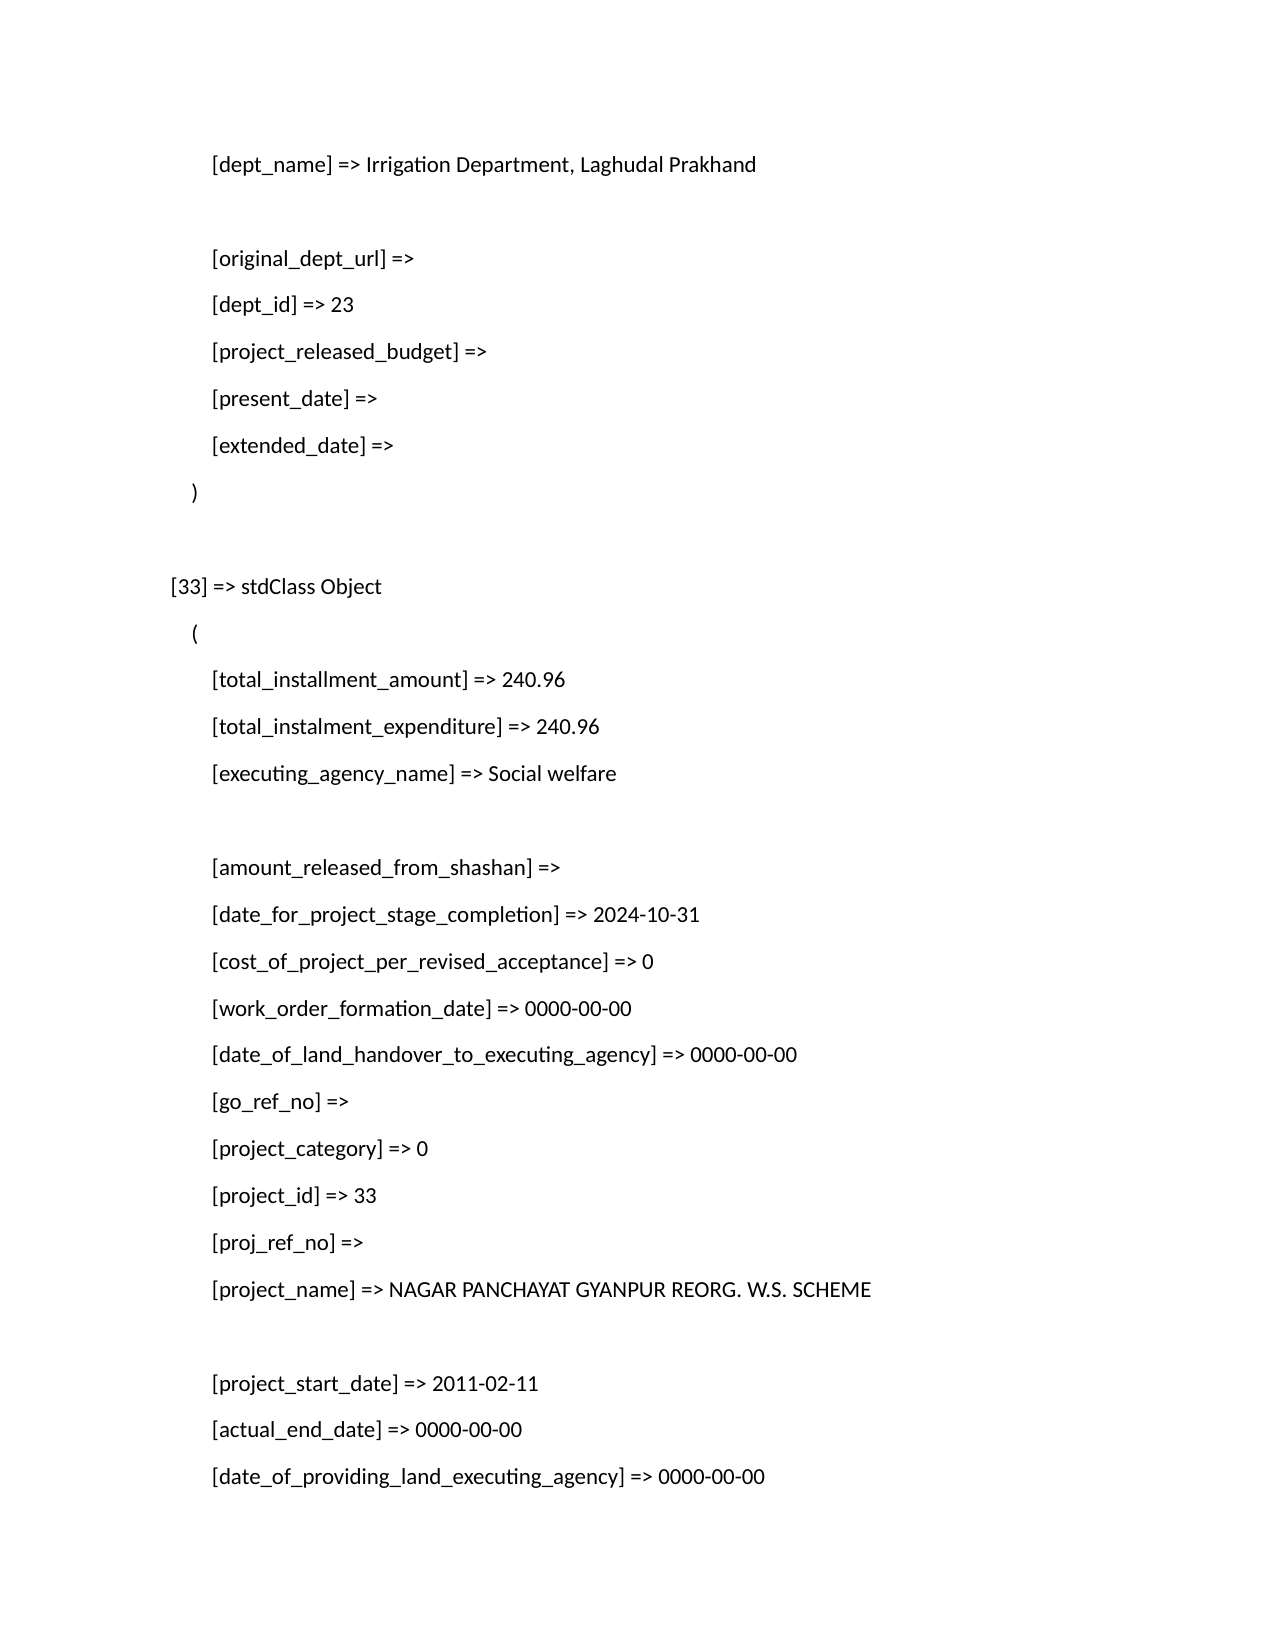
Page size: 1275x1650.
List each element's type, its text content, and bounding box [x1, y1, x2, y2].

text [project_name] => NAGAR PANCHAYAT GYANPUR REORG. W.S. SCHEME [150, 1275, 1125, 1303]
text [amount_released_from_shashan] => [150, 853, 1125, 881]
text [extended_date] => [150, 431, 1125, 459]
text [total_installment_amount] => 240.96 [150, 666, 1125, 694]
text [total_instalment_expenditure] => 240.96 [150, 712, 1125, 741]
text [go_ref_no] => [150, 1087, 1125, 1116]
text [project_released_budget] => [150, 337, 1125, 366]
text ) [150, 478, 1125, 506]
text [cost_of_project_per_revised_acceptance] => 0 [150, 947, 1125, 975]
text [dept_id] => 23 [150, 291, 1125, 319]
text [date_for_project_stage_completion] => 2024-10-31 [150, 900, 1125, 928]
text [actual_end_date] => 0000-00-00 [150, 1416, 1125, 1444]
text [date_of_land_handover_to_executing_agency] => 0000-00-00 [150, 1041, 1125, 1069]
text [project_start_date] => 2011-02-11 [150, 1369, 1125, 1397]
text [original_dept_url] => [150, 244, 1125, 272]
text [project_id] => 33 [150, 1181, 1125, 1209]
text [33] => stdClass Object [150, 572, 1125, 600]
text [present_date] => [150, 384, 1125, 412]
text ( [150, 619, 1125, 647]
text [project_category] => 0 [150, 1134, 1125, 1162]
text [dept_name] => Irrigation Department, Laghudal Prakhand [150, 150, 1125, 178]
text [proj_ref_no] => [150, 1228, 1125, 1256]
text [date_of_providing_land_executing_agency] => 0000-00-00 [150, 1462, 1125, 1491]
text [executing_agency_name] => Social welfare [150, 759, 1125, 787]
text [work_order_formation_date] => 0000-00-00 [150, 994, 1125, 1022]
